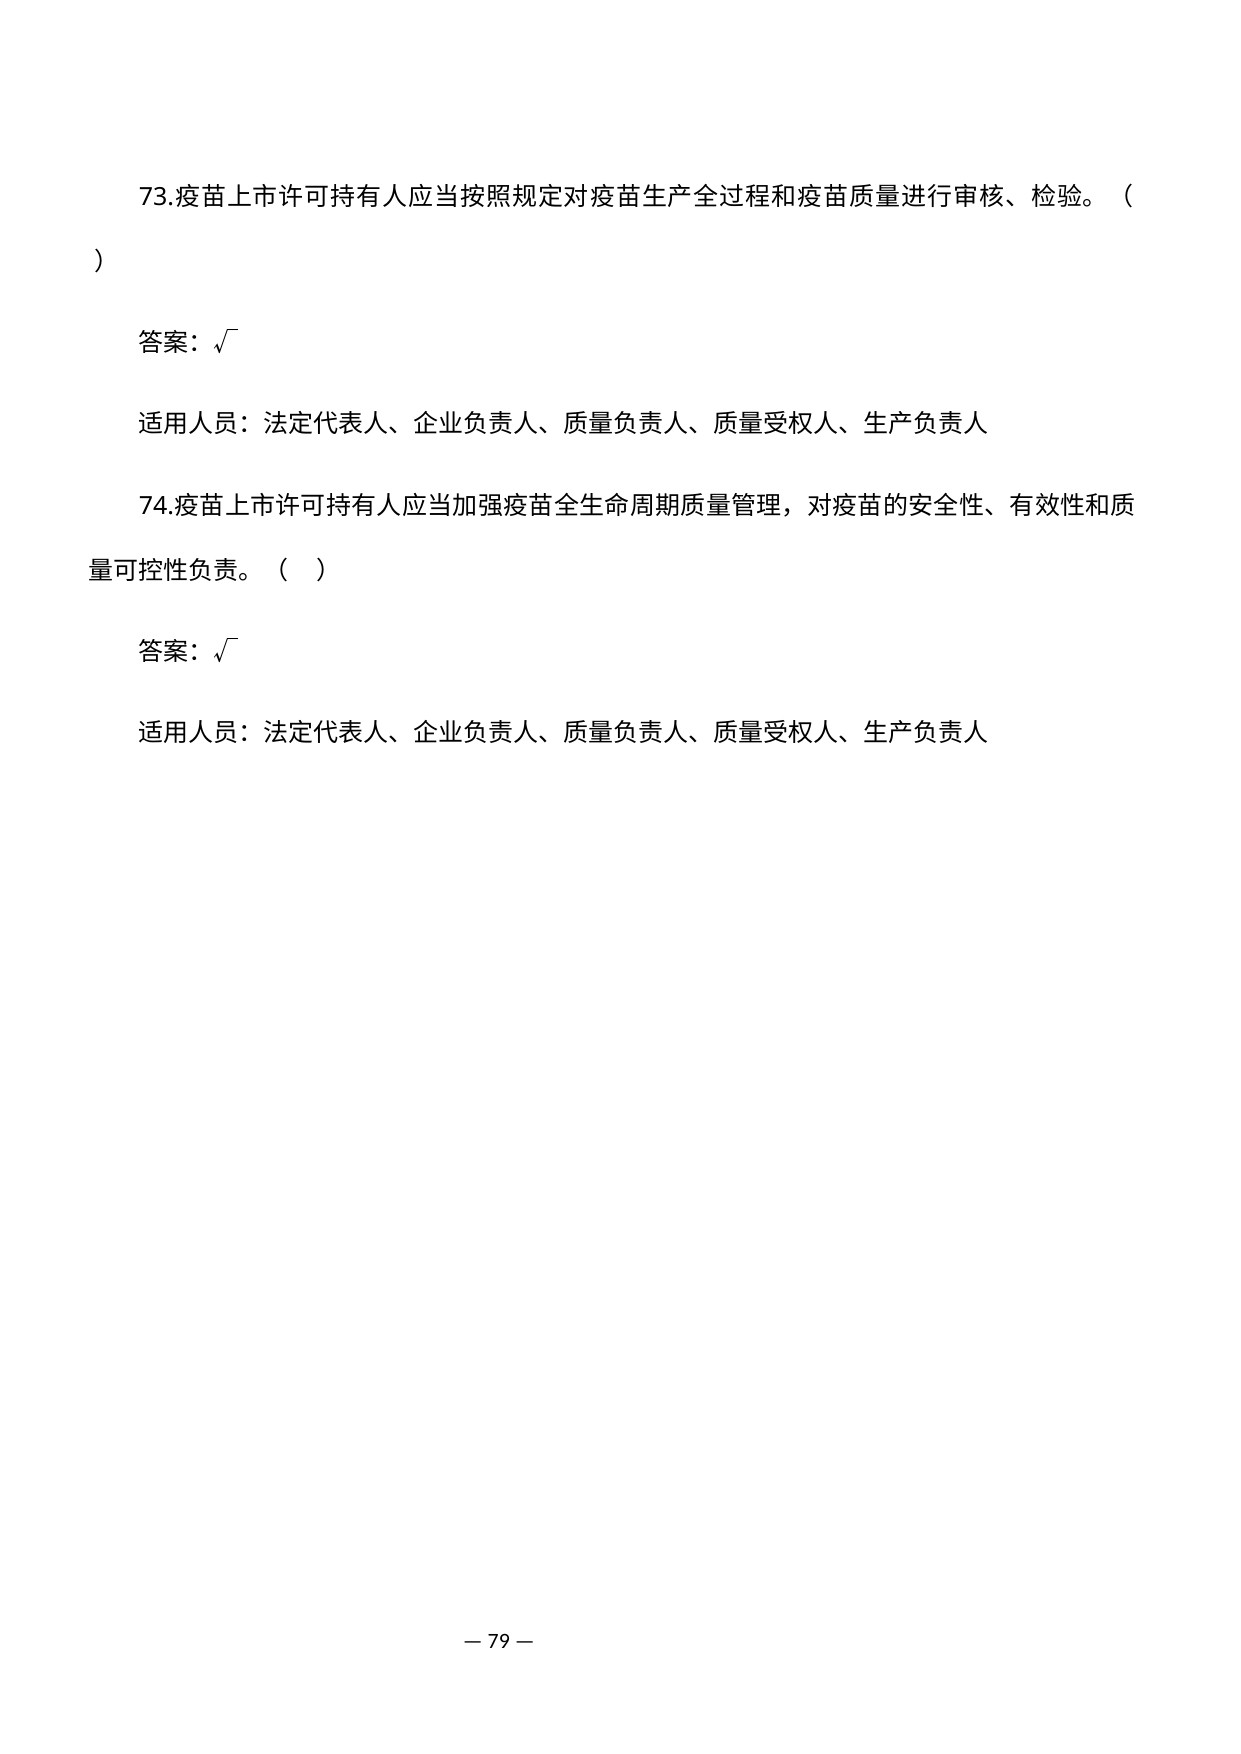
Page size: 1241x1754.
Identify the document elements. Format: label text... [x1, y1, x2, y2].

text 答案：√ [89, 308, 1137, 373]
text 适用人员：法定代表人、企业负责人、质量负责人、质量受权人、生产负责人 [89, 698, 1137, 763]
text 答案：√ [89, 617, 1137, 682]
text 74.疫苗上市许可持有人应当加强疫苗全生命周期质量管理，对疫苗的安全性、有效性和质量可控性负责。（ ） [89, 471, 1137, 601]
text 73.疫苗上市许可持有人应当按照规定对疫苗生产全过程和疫苗质量进行审核、检验。（ ） [89, 162, 1137, 292]
text 适用人员：法定代表人、企业负责人、质量负责人、质量受权人、生产负责人 [89, 389, 1137, 454]
